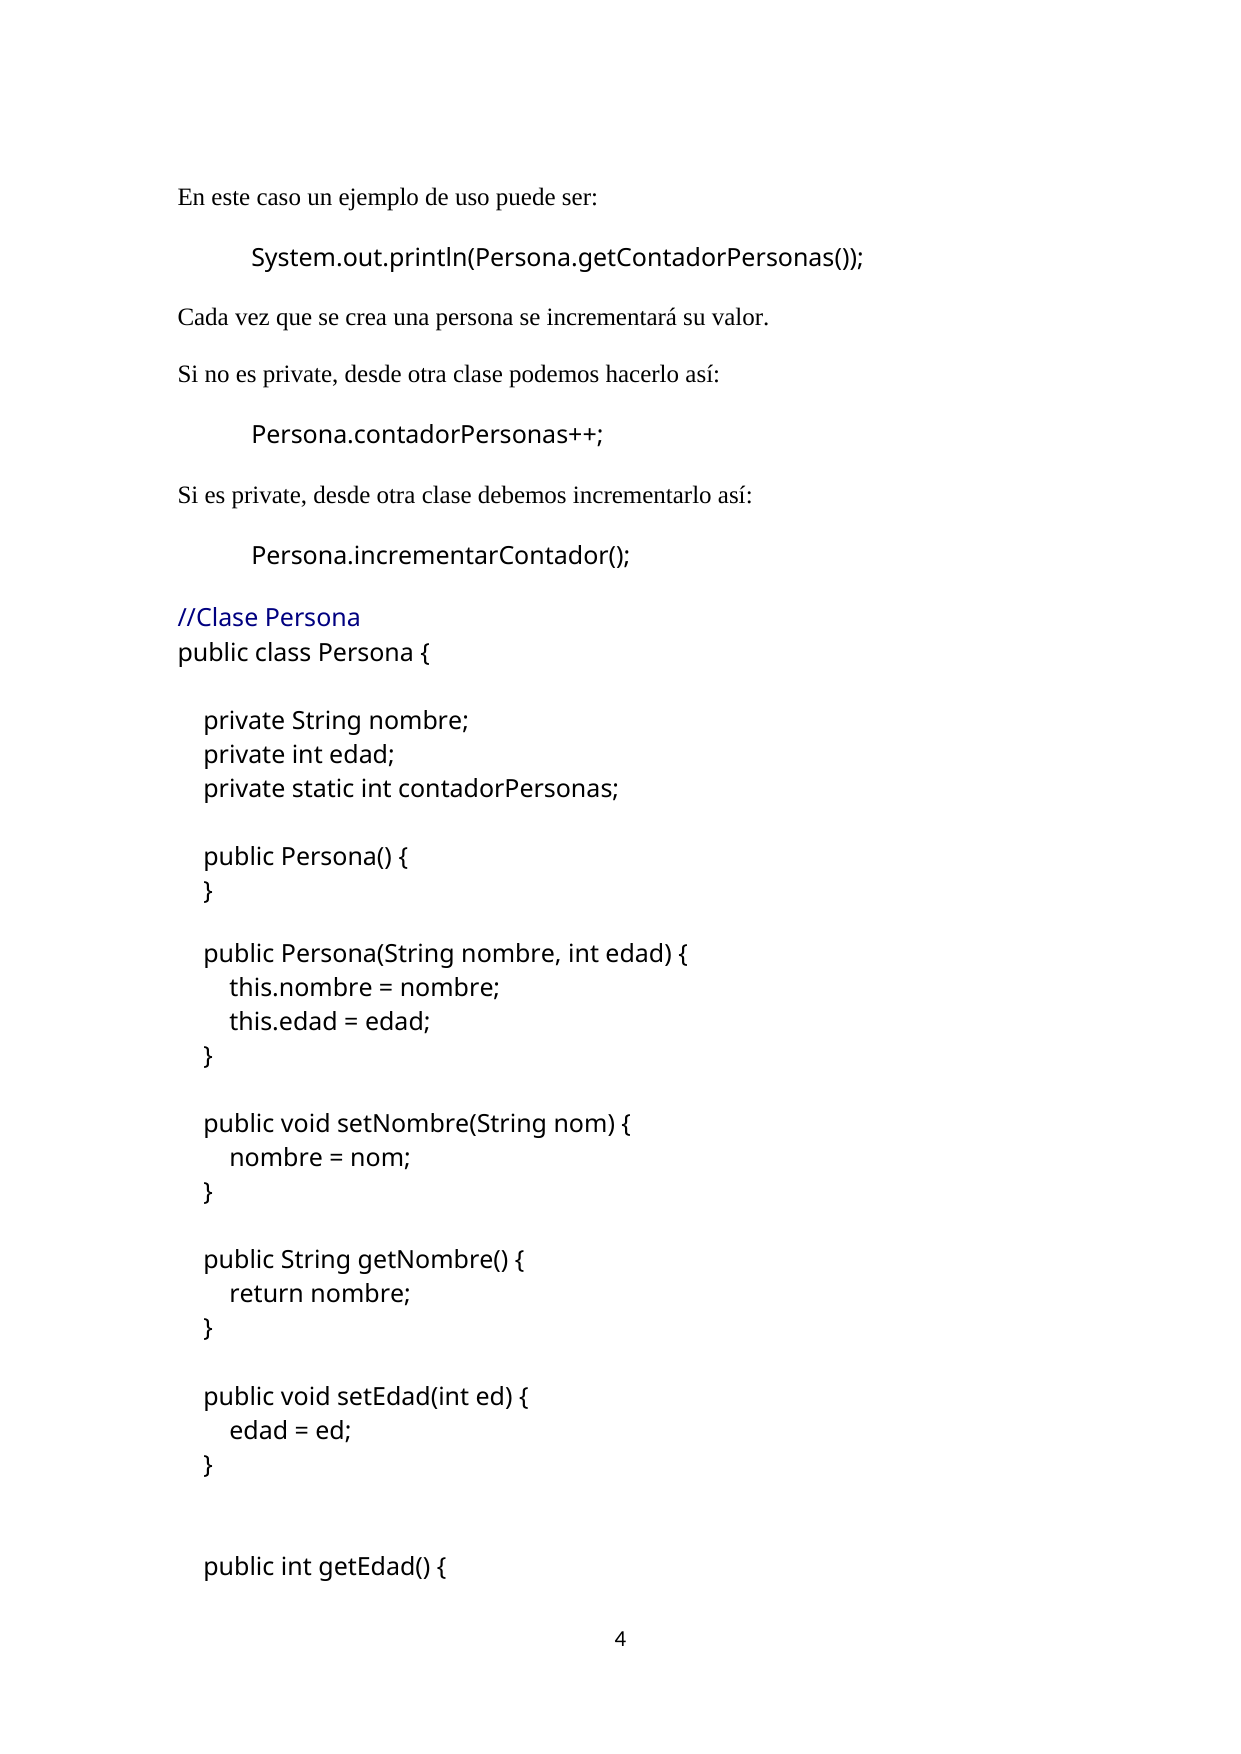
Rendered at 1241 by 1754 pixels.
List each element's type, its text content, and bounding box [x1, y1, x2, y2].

text return nombre; [177, 1276, 1063, 1310]
text } [177, 1174, 1063, 1208]
text edad = ed; [177, 1412, 1063, 1446]
text Cada vez que se crea una persona se incrementará su valor. [177, 302, 1063, 331]
text } [177, 1038, 1063, 1072]
text Si es private, desde otra clase debemos incrementarlo así: [177, 480, 1063, 508]
text //Clase Persona [177, 600, 1063, 634]
text Si no es private, desde otra clase podemos hacerlo así: [177, 359, 1063, 388]
text this.edad = edad; [177, 1003, 1063, 1038]
text public Persona() { [177, 838, 1063, 873]
text } [177, 873, 1063, 907]
text En este caso un ejemplo de uso puede ser: [177, 182, 1063, 210]
text public class Persona { [177, 634, 1063, 668]
text Persona.incrementarContador(); [177, 537, 1063, 571]
text System.out.println(Persona.getContadorPersonas()); [177, 239, 1063, 273]
text nombre = nom; [177, 1140, 1063, 1174]
text private int edad; [177, 736, 1063, 770]
text } [177, 1310, 1063, 1344]
text public int getEdad() { [177, 1548, 1063, 1583]
text public void setEdad(int ed) { [177, 1378, 1063, 1412]
text Persona.contadorPersonas++; [177, 417, 1063, 451]
text private String nombre; [177, 702, 1063, 736]
text public Persona(String nombre, int edad) { [177, 935, 1063, 969]
text private static int contadorPersonas; [177, 770, 1063, 804]
text public String getNombre() { [177, 1242, 1063, 1276]
text public void setNombre(String nom) { [177, 1106, 1063, 1140]
text this.nombre = nombre; [177, 969, 1063, 1003]
text } [177, 1446, 1063, 1480]
